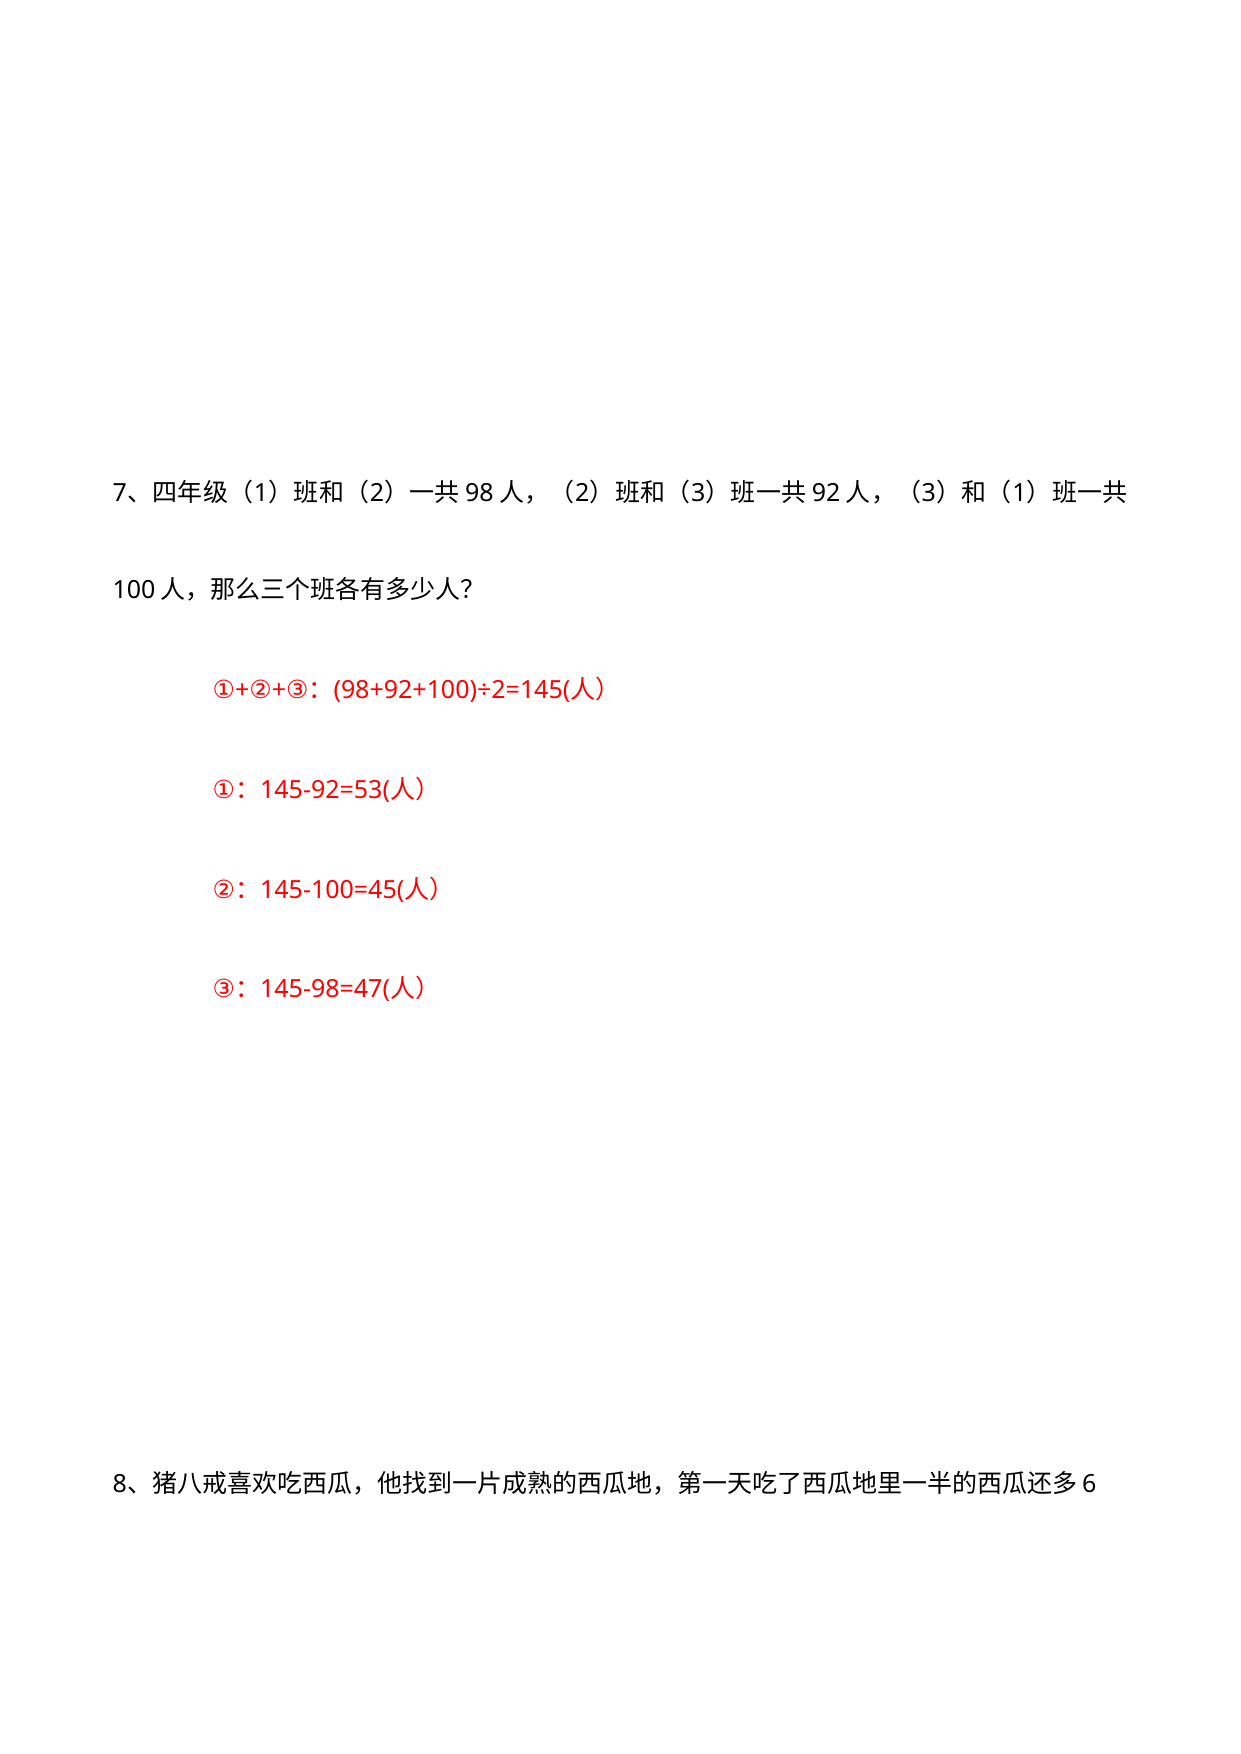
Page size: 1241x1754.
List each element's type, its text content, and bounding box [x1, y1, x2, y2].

list ①+②+③：(98+92+100)÷2=145(人） [112, 655, 1128, 720]
list ③：145-98=47(人） [112, 954, 1128, 1019]
list 7、四年级（1）班和（2）一共98人，（2）班和（3）班一共92人，（3）和（1）班一共100人，那么三个班各有多少人？ [112, 458, 1128, 620]
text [112, 1449, 1128, 1514]
list ②：145-100=45(人） [112, 855, 1128, 920]
list ①：145-92=53(人） [112, 755, 1128, 820]
